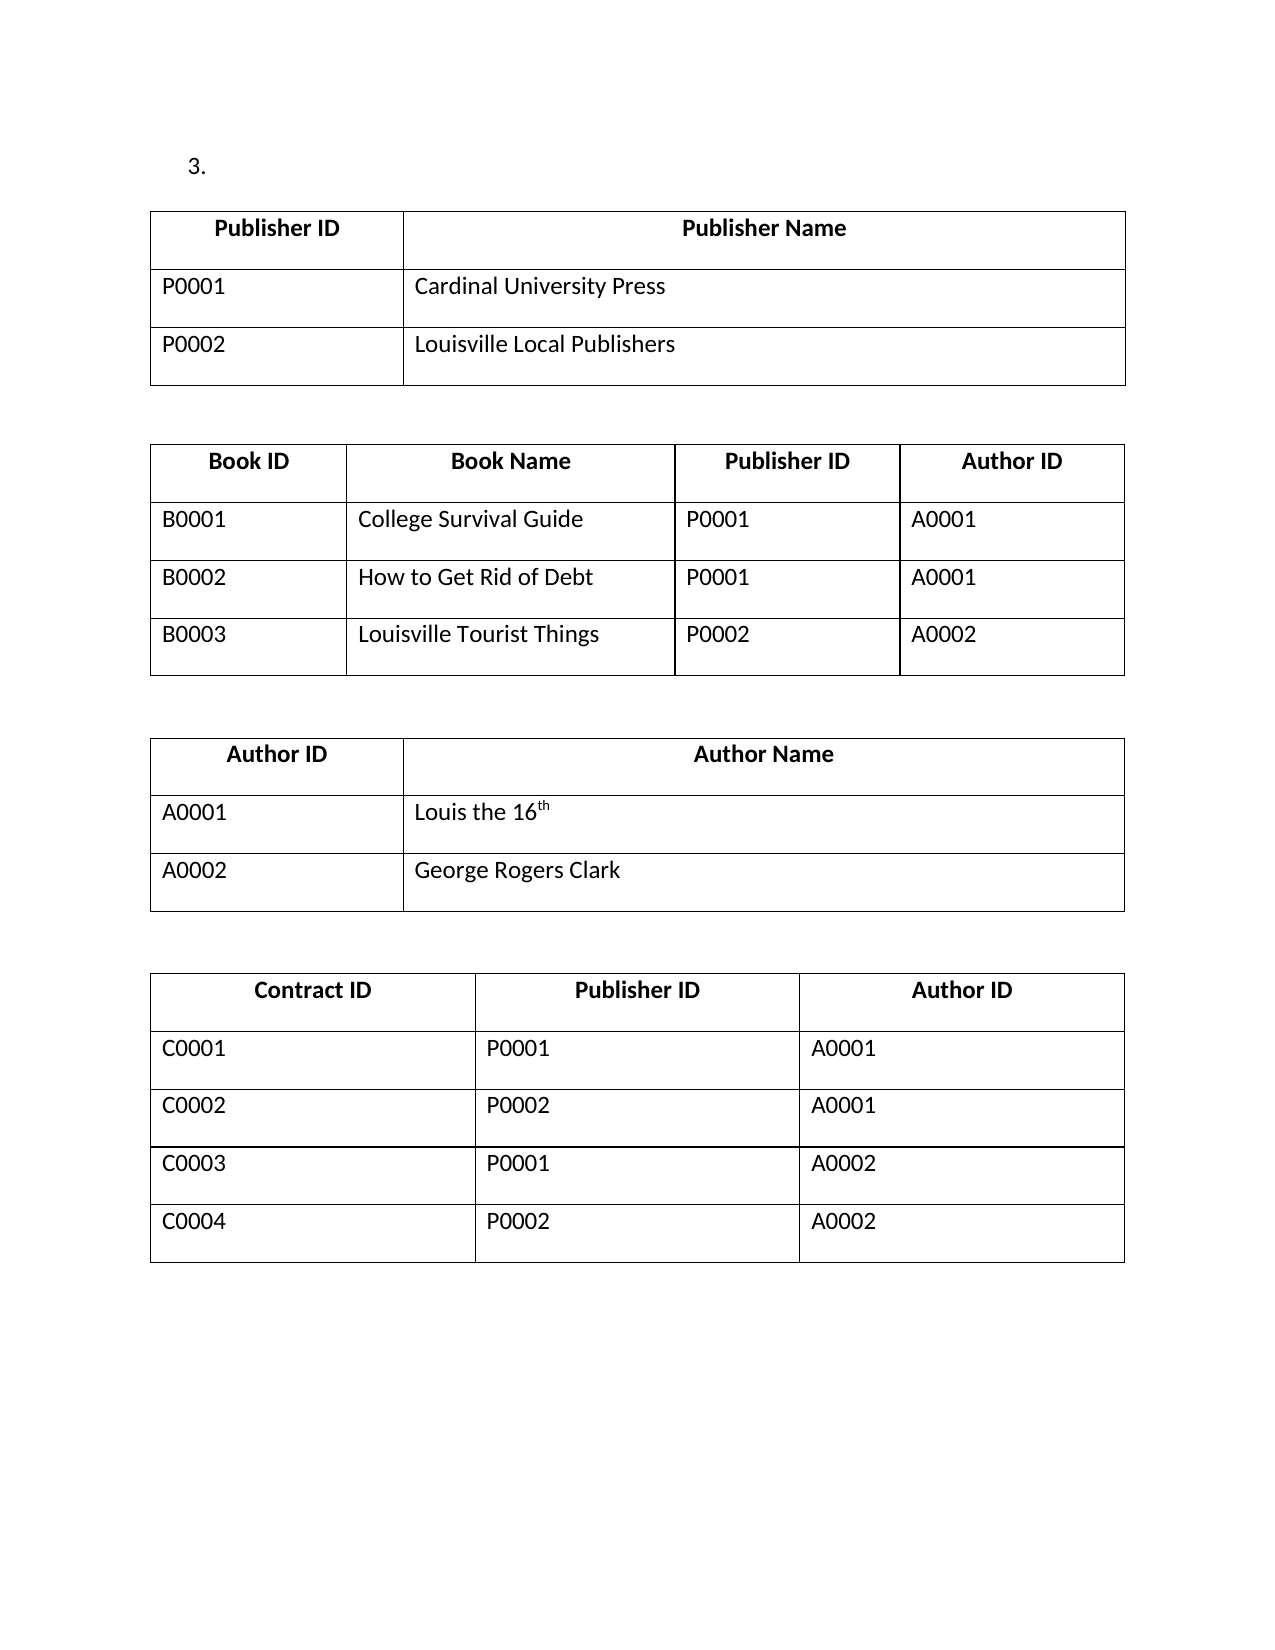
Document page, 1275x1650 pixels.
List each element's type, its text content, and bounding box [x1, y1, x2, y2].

table_cell P0002 [476, 1205, 799, 1262]
table_cell A0001 [800, 1032, 1124, 1088]
table_cell A0001 [800, 1090, 1124, 1146]
table_header Publisher Name [404, 212, 1125, 269]
table_header Book ID [151, 445, 346, 502]
table_cell How to Get Rid of Debt [347, 561, 674, 617]
table_cell P0001 [476, 1032, 799, 1088]
table_cell A0001 [901, 503, 1124, 560]
table_cell P0001 [151, 270, 403, 327]
table_cell B0001 [151, 503, 346, 560]
table_header Author ID [800, 974, 1124, 1031]
table_cell Louisville Tourist Things [347, 619, 674, 675]
table_cell George Rogers Clark [404, 854, 1124, 911]
table_cell C0003 [151, 1148, 475, 1204]
table_header Publisher ID [476, 974, 799, 1031]
table_cell B0002 [151, 561, 346, 617]
table_header Author ID [901, 445, 1124, 502]
table_cell A0001 [151, 796, 403, 853]
table_cell P0001 [676, 503, 899, 560]
table_header Publisher ID [151, 212, 403, 269]
table_cell P0001 [676, 561, 899, 617]
table_cell P0002 [676, 619, 899, 675]
table_cell P0002 [151, 328, 403, 384]
table_cell A0002 [151, 854, 403, 911]
table_cell A0001 [901, 561, 1124, 617]
table_cell B0003 [151, 619, 346, 675]
table_header Contract ID [151, 974, 475, 1031]
text 3. [187, 150, 1125, 181]
table_cell A0002 [901, 619, 1124, 675]
table_header Book Name [347, 445, 674, 502]
table_cell C0001 [151, 1032, 475, 1088]
table_cell P0002 [476, 1090, 799, 1146]
table_cell C0004 [151, 1205, 475, 1262]
table_cell A0002 [800, 1205, 1124, 1262]
table_cell A0002 [800, 1148, 1124, 1204]
table_cell Cardinal University Press [404, 270, 1125, 327]
table_cell College Survival Guide [347, 503, 674, 560]
table_header Author Name [404, 739, 1124, 795]
table_cell Louis the 16th [404, 796, 1124, 853]
table_cell C0002 [151, 1090, 475, 1146]
table_header Author ID [151, 739, 403, 795]
table_cell Louisville Local Publishers [404, 328, 1125, 384]
table_header Publisher ID [676, 445, 899, 502]
table_cell P0001 [476, 1148, 799, 1204]
